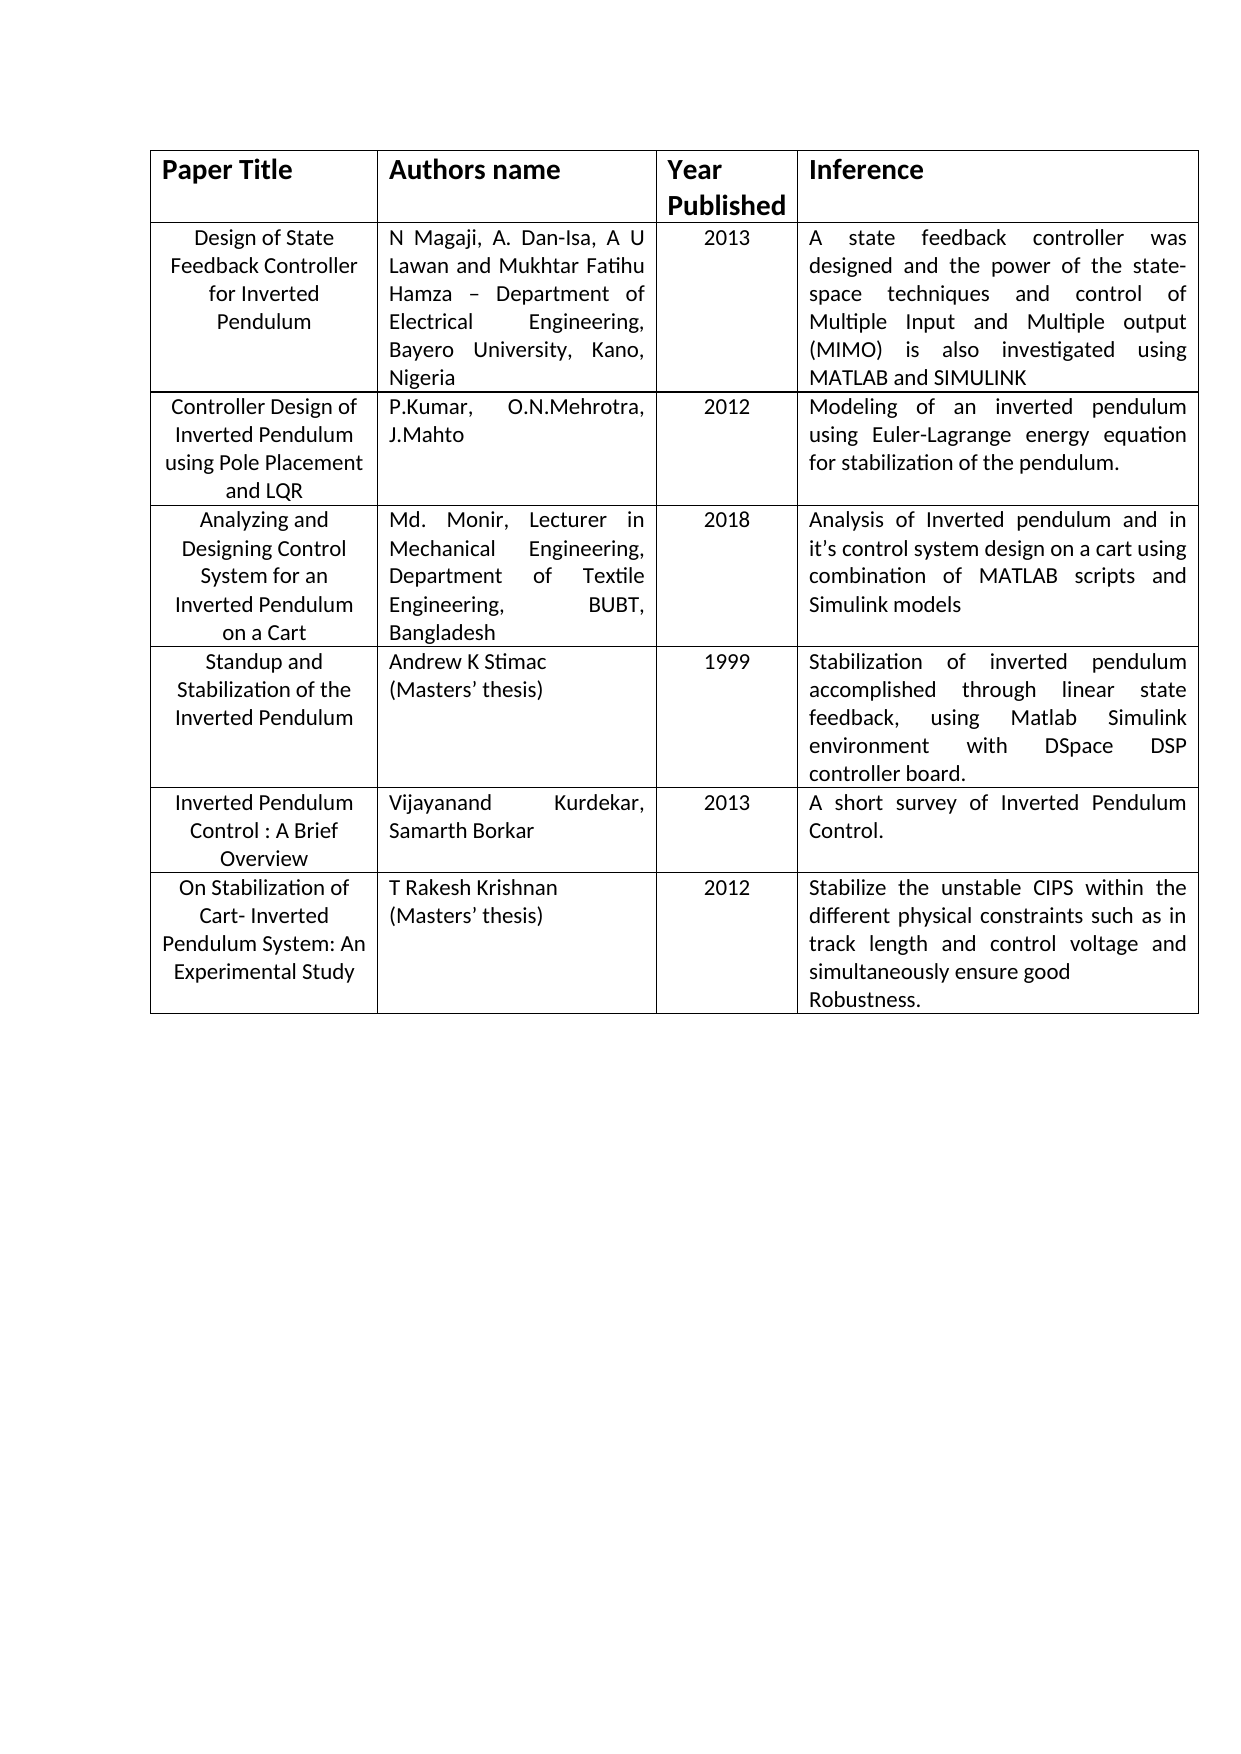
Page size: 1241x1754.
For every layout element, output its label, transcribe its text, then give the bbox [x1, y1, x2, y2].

table_cell Andrew K Stimac (Masters’ thesis) [378, 647, 656, 787]
table_cell Stabilize the unstable CIPS within the different physical constraints such as in track length and control voltage and simultaneously ensure good Robustness. [798, 873, 1198, 1013]
table_cell Design of State Feedback Controller for Inverted Pendulum [151, 223, 377, 391]
table_cell Standup and Stabilization of the Inverted Pendulum [151, 647, 377, 787]
table_cell Modeling of an inverted pendulum using Euler-Lagrange energy equation for stabilization of the pendulum. [798, 393, 1198, 504]
table_cell 2012 [657, 393, 797, 504]
table_cell 2018 [657, 506, 797, 646]
table_cell Vijayanand Kurdekar, Samarth Borkar [378, 788, 656, 872]
table_header Authors name [378, 151, 656, 222]
table_cell 2013 [657, 223, 797, 391]
table_header Inference [798, 151, 1198, 222]
table_cell Controller Design of Inverted Pendulum using Pole Placement and LQR [151, 393, 377, 504]
table_cell A state feedback controller was designed and the power of the state-space techniques and control of Multiple Input and Multiple output (MIMO) is also investigated using MATLAB and SIMULINK [798, 223, 1198, 391]
table_header Paper Title [151, 151, 377, 222]
table_cell Stabilization of inverted pendulum accomplished through linear state feedback, using Matlab Simulink environment with DSpace DSP controller board. [798, 647, 1198, 787]
table_header Year Published [657, 151, 797, 222]
table_cell T Rakesh Krishnan (Masters’ thesis) [378, 873, 656, 1013]
table_cell Analyzing and Designing Control System for an Inverted Pendulum on a Cart [151, 506, 377, 646]
table_cell Md. Monir, Lecturer in Mechanical Engineering, Department of Textile Engineering, BUBT, Bangladesh [378, 506, 656, 646]
table_cell Analysis of Inverted pendulum and in it’s control system design on a cart using combination of MATLAB scripts and Simulink models [798, 506, 1198, 646]
table_cell 1999 [657, 647, 797, 787]
table_cell On Stabilization of Cart- Inverted Pendulum System: An Experimental Study [151, 873, 377, 1013]
table_cell N Magaji, A. Dan-Isa, A U Lawan and Mukhtar Fatihu Hamza – Department of Electrical Engineering, Bayero University, Kano, Nigeria [378, 223, 656, 391]
table_cell 2013 [657, 788, 797, 872]
table_cell P.Kumar, O.N.Mehrotra, J.Mahto [378, 393, 656, 504]
table_cell 2012 [657, 873, 797, 1013]
table_cell Inverted Pendulum Control : A Brief Overview [151, 788, 377, 872]
table_cell A short survey of Inverted Pendulum Control. [798, 788, 1198, 872]
